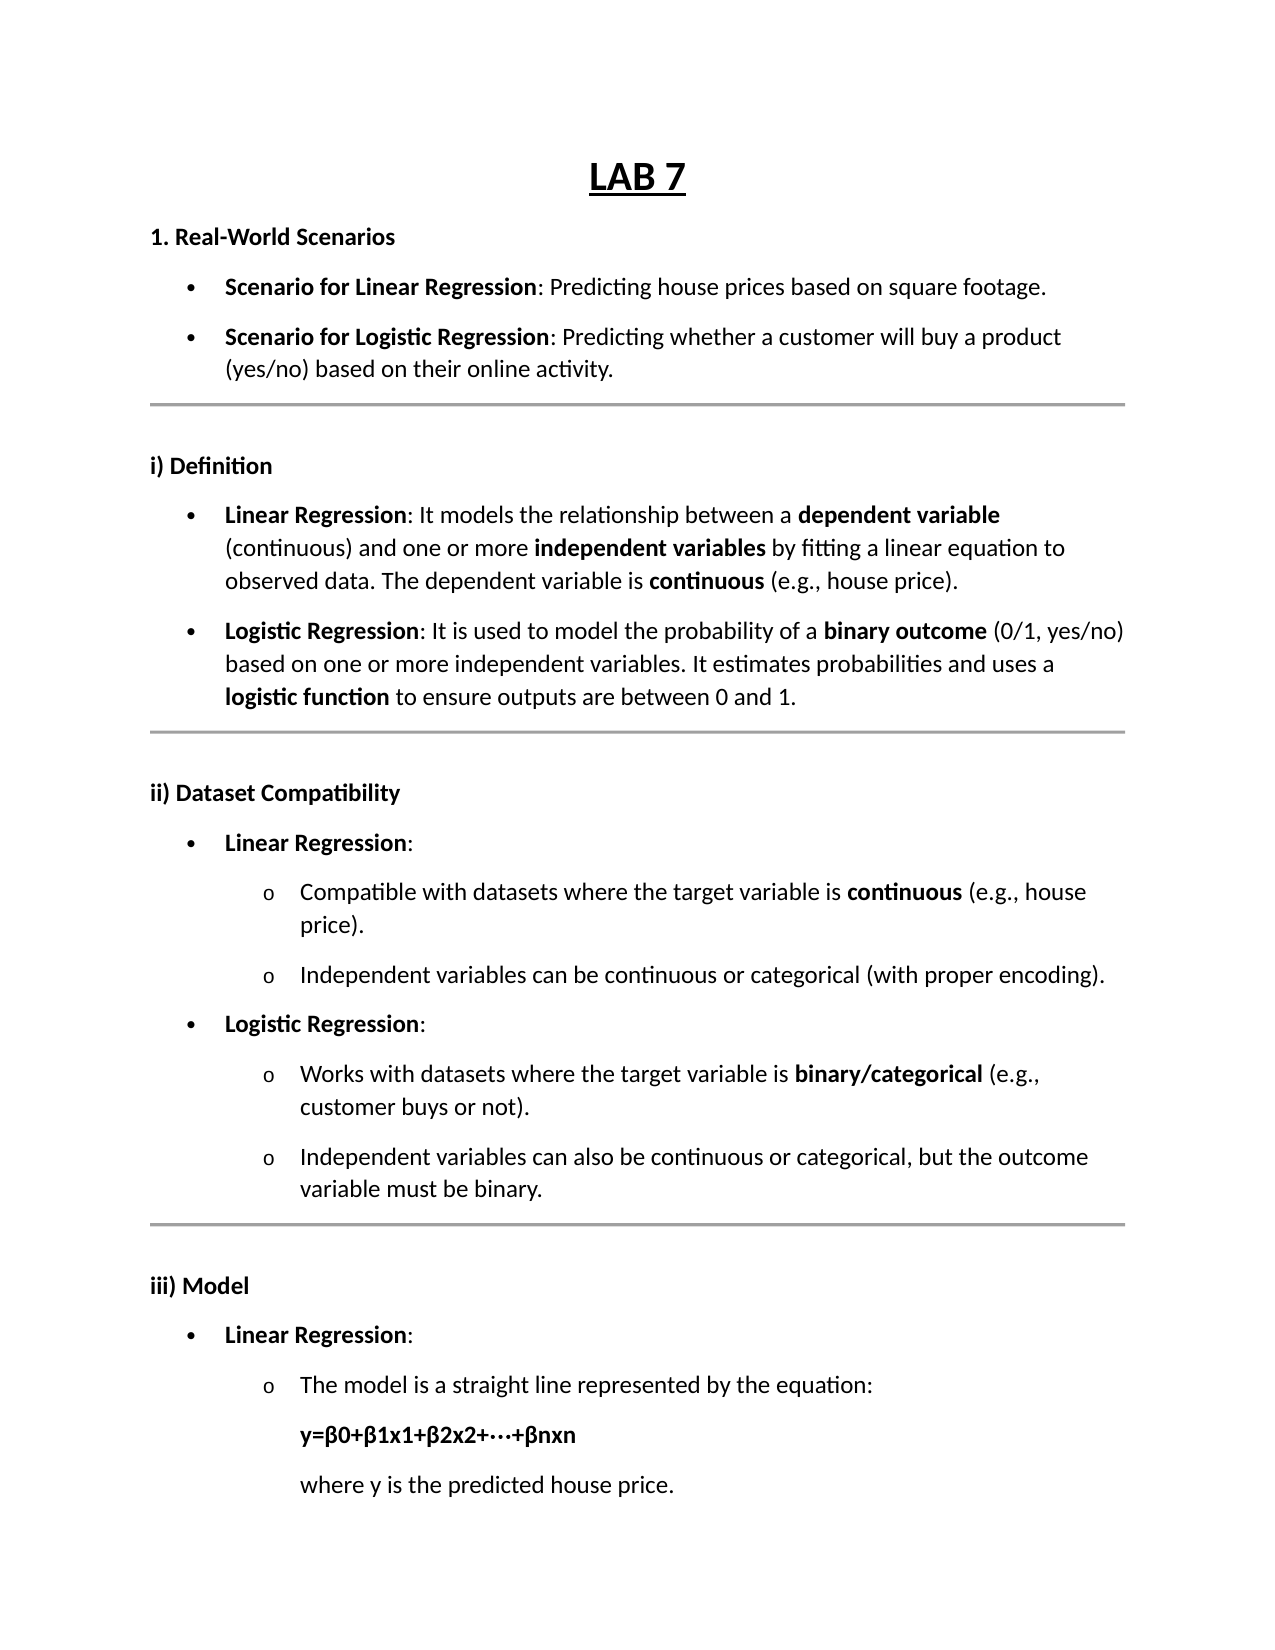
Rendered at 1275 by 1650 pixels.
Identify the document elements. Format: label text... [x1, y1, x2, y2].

list Compatible with datasets where the target variable is continuous (e.g., house price). [262, 877, 1125, 940]
text iii) Model [150, 1270, 1125, 1301]
text i) Definition [150, 450, 1125, 481]
list Independent variables can be continuous or categorical (with proper encoding). [262, 959, 1125, 989]
text ii) Dataset Compatibility [150, 777, 1125, 808]
list Independent variables can also be continuous or categorical, but the outcome variable must be binary. [262, 1141, 1125, 1204]
text where y is the predicted house price. [300, 1469, 1125, 1499]
list The model is a straight line represented by the equation: [262, 1369, 1125, 1400]
list Linear Regression: [187, 1320, 1125, 1350]
list Logistic Regression: [187, 1009, 1125, 1039]
text 1. Real-World Scenarios [150, 222, 1125, 252]
list Scenario for Logistic Regression: Predicting whether a customer will buy a product (yes/no) based on their online activity. [187, 321, 1125, 384]
list Scenario for Linear Regression: Predicting house prices based on square footage. [187, 271, 1125, 302]
list Logistic Regression: It is used to model the probability of a binary outcome (0/1, yes/no) based on one or more independent variables. It estimates probabilities and uses a logistic function to ensure outputs are between 0 and 1. [187, 615, 1125, 711]
list Works with datasets where the target variable is binary/categorical (e.g., customer buys or not). [262, 1058, 1125, 1122]
list Linear Regression: [187, 827, 1125, 857]
list Linear Regression: It models the relationship between a dependent variable (continuous) and one or more independent variables by fitting a linear equation to observed data. The dependent variable is continuous (e.g., house price). [187, 500, 1125, 596]
text LAB 7 [150, 150, 1125, 201]
text y=β0​+β1​x1​+β2​x2​+⋯+βn​xn [300, 1419, 1125, 1450]
